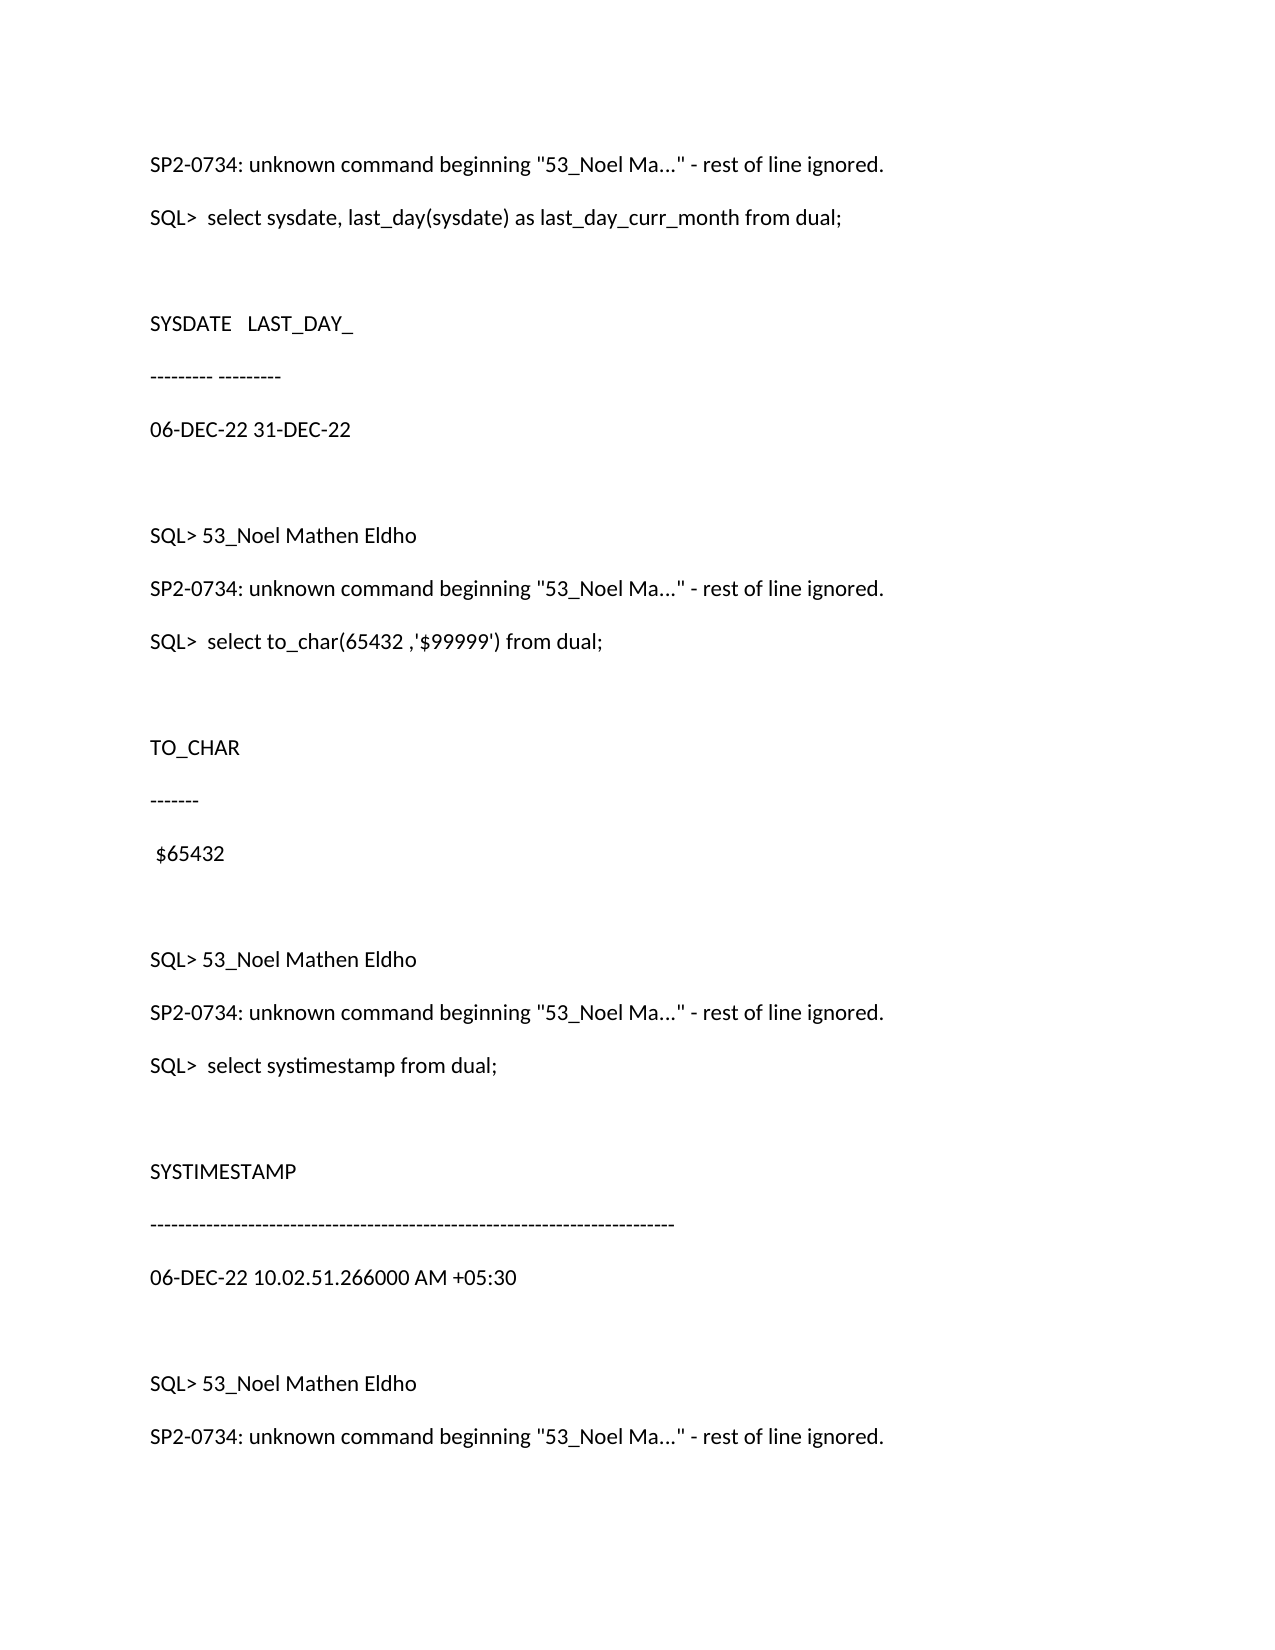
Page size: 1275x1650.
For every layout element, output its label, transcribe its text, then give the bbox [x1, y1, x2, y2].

text SP2-0734: unknown command beginning "53_Noel Ma..." - rest of line ignored. [150, 1422, 1125, 1451]
text ------- [150, 786, 1125, 814]
text SQL> 53_Noel Mathen Eldho [150, 1369, 1125, 1397]
text SQL> select systimestamp from dual; [150, 1051, 1125, 1079]
text SP2-0734: unknown command beginning "53_Noel Ma..." - rest of line ignored. [150, 574, 1125, 602]
text --------------------------------------------------------------------------- [150, 1210, 1125, 1238]
text SQL> 53_Noel Mathen Eldho [150, 945, 1125, 973]
text SQL> select sysdate, last_day(sysdate) as last_day_curr_month from dual; [150, 203, 1125, 231]
text SQL> select to_char(65432 ,'$99999') from dual; [150, 627, 1125, 655]
text SQL> 53_Noel Mathen Eldho [150, 521, 1125, 549]
text SYSDATE LAST_DAY_ [150, 309, 1125, 337]
text SP2-0734: unknown command beginning "53_Noel Ma..." - rest of line ignored. [150, 998, 1125, 1026]
text SYSTIMESTAMP [150, 1157, 1125, 1185]
text 06-DEC-22 31-DEC-22 [150, 415, 1125, 443]
text SP2-0734: unknown command beginning "53_Noel Ma..." - rest of line ignored. [150, 150, 1125, 178]
text TO_CHAR [150, 733, 1125, 761]
text --------- --------- [150, 362, 1125, 390]
text $65432 [150, 839, 1125, 867]
text 06-DEC-22 10.02.51.266000 AM +05:30 [150, 1263, 1125, 1291]
